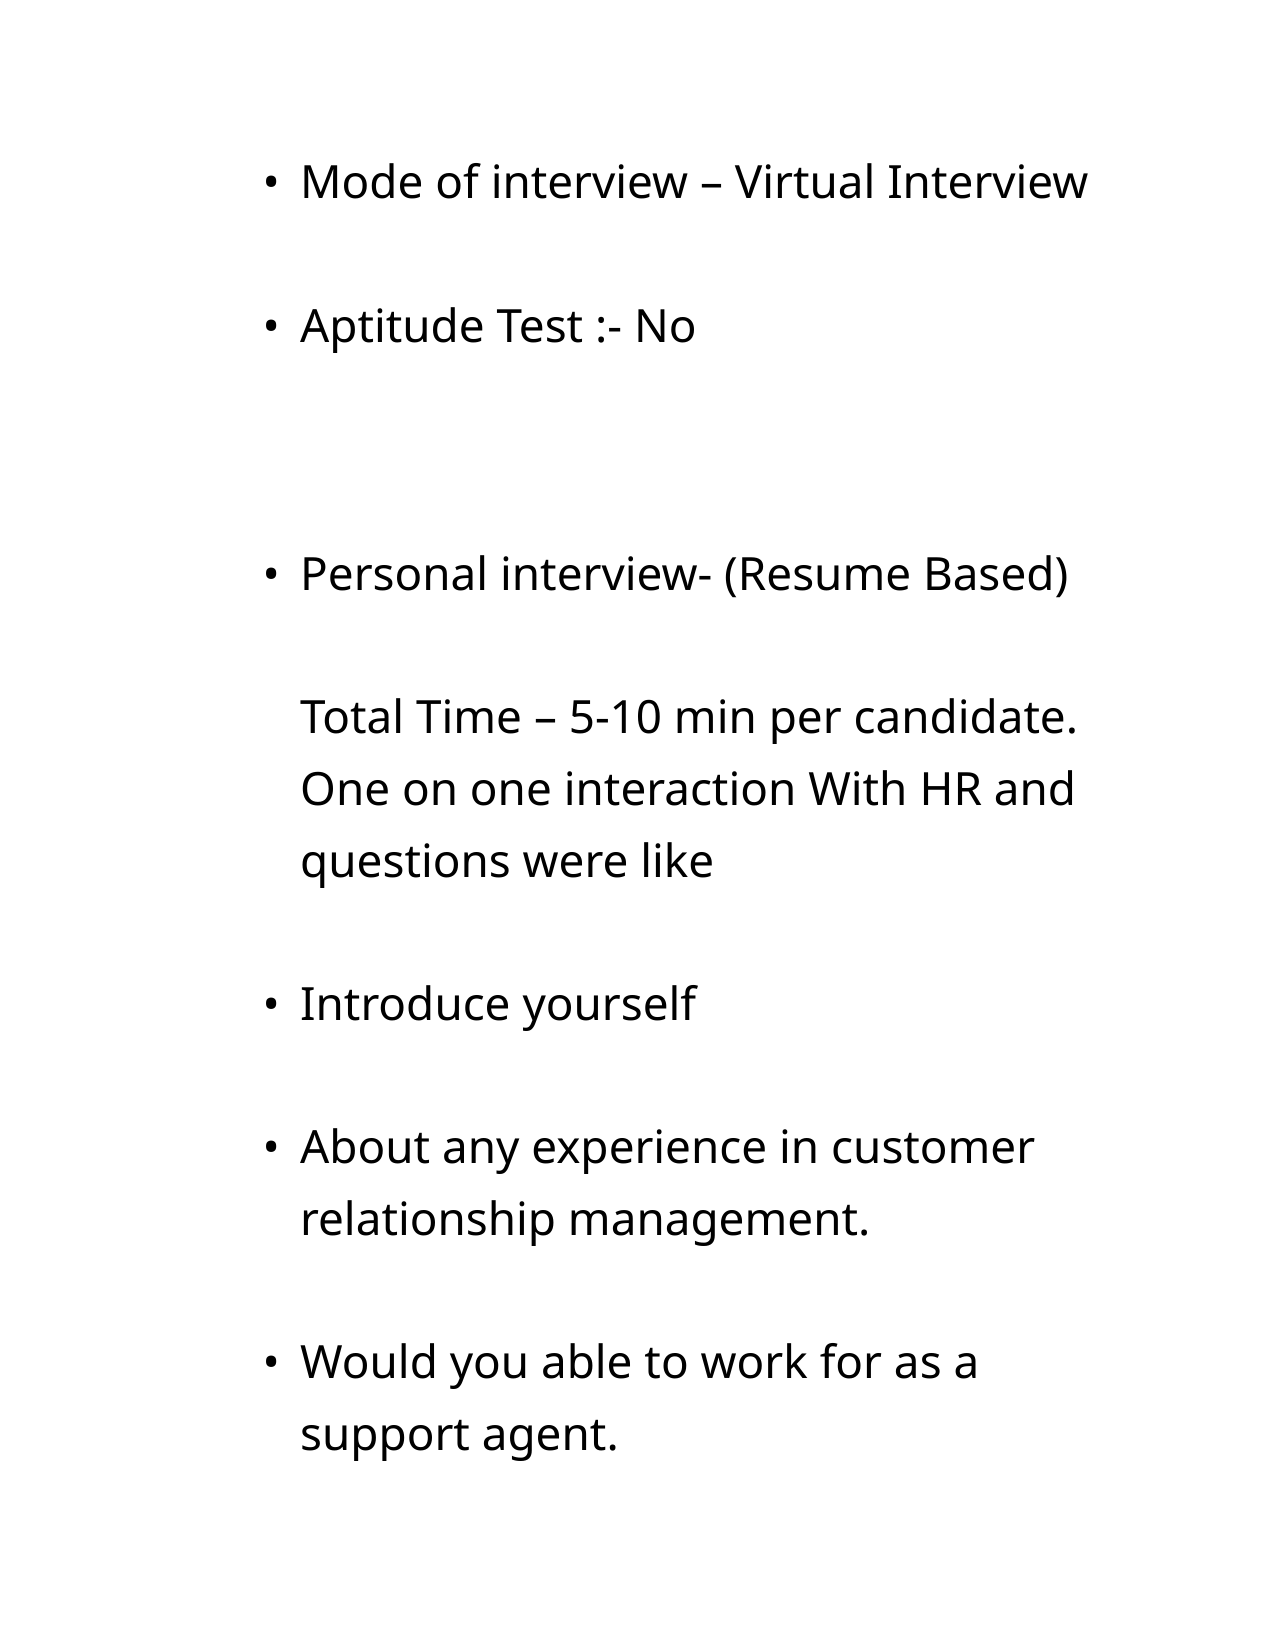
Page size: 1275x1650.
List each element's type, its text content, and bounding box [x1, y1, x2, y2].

list Personal interview- (Resume Based) [262, 542, 1125, 604]
list Would you able to work for as a support agent. [262, 1330, 1125, 1464]
list Total Time – 5-10 min per candidate. [300, 685, 1125, 747]
list One on one interaction With HR and questions were like [300, 757, 1125, 891]
list Aptitude Test :- No [262, 293, 1125, 356]
list Mode of interview – Virtual Interview [262, 150, 1125, 212]
list About any experience in customer relationship management. [262, 1115, 1125, 1249]
list Introduce yourself [262, 972, 1125, 1034]
